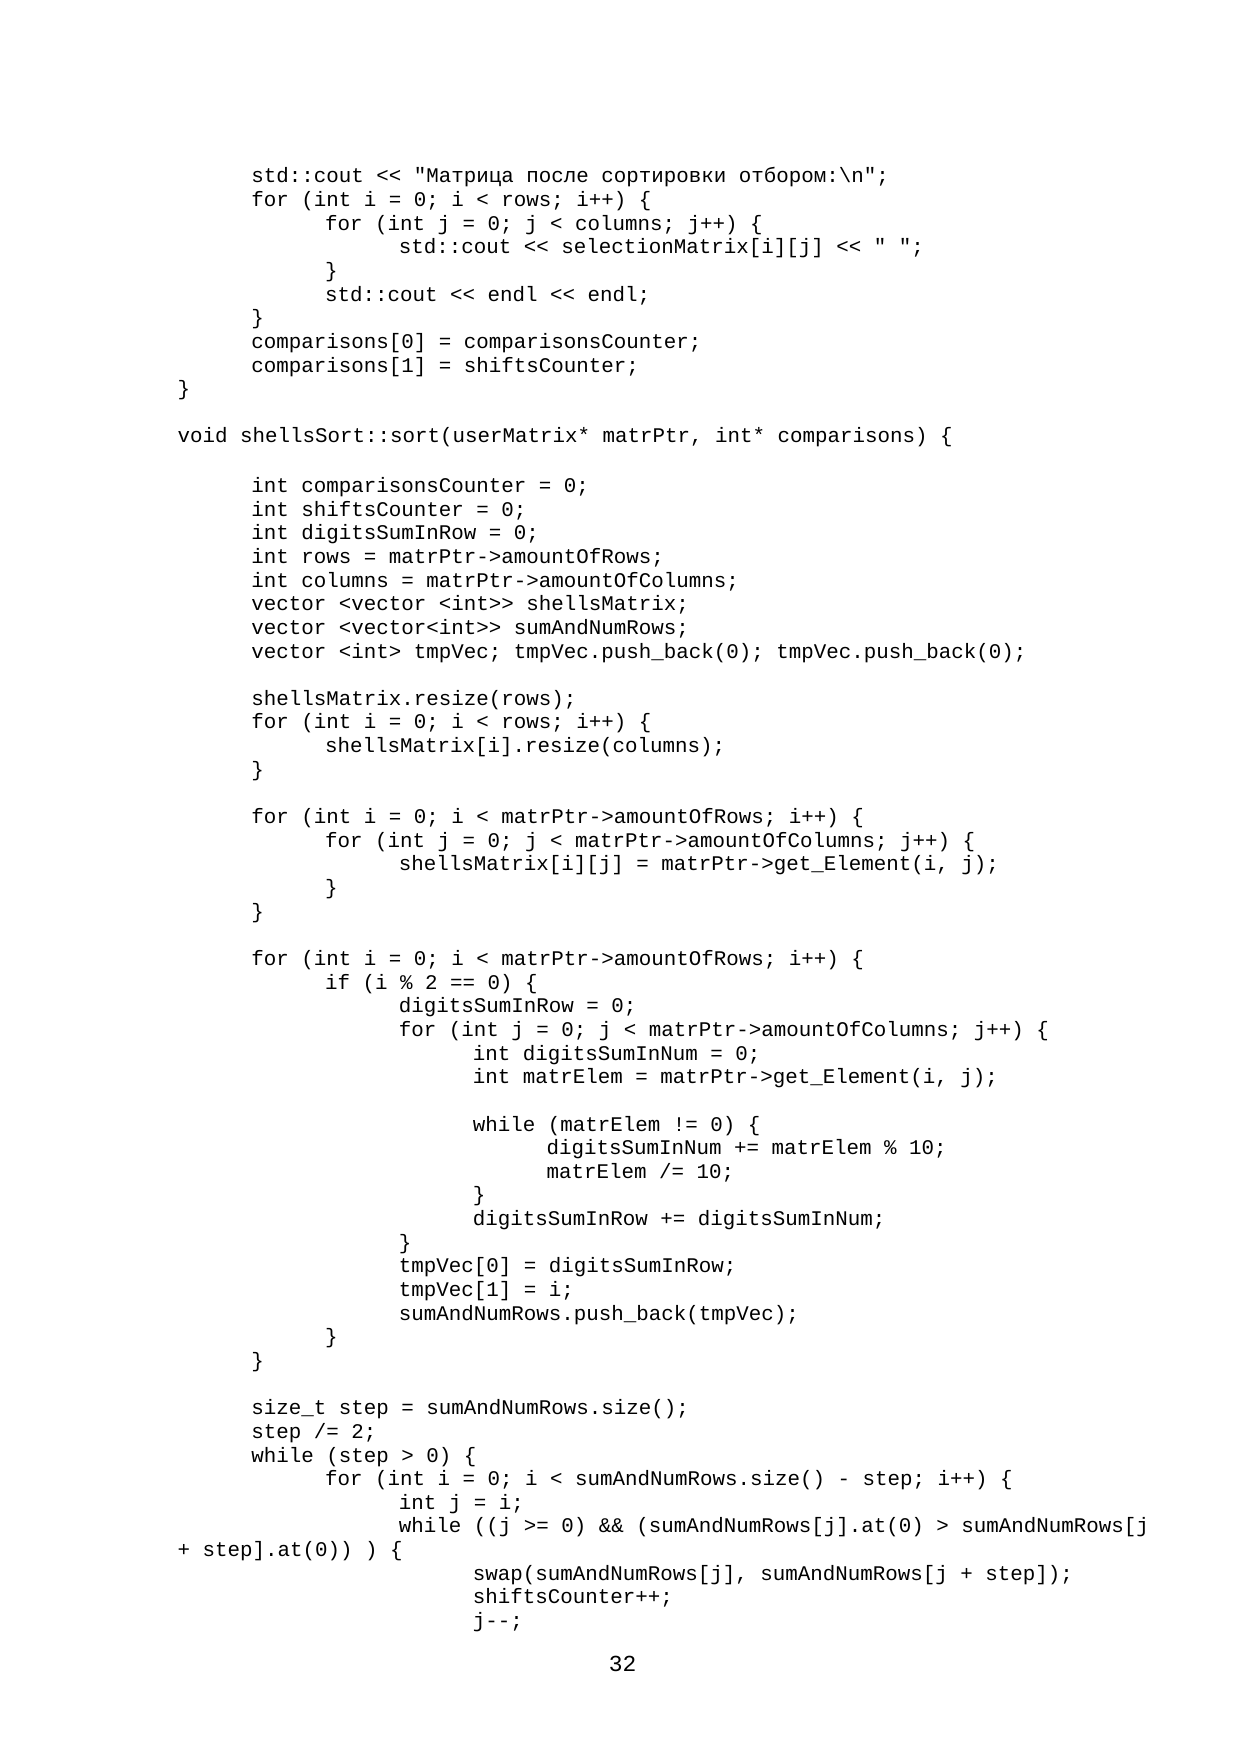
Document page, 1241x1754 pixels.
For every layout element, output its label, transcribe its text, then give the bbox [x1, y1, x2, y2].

text for (int i = 0; i < matrPtr->amountOfRows; i++) { [177, 806, 1152, 830]
text for (int j = 0; j < matrPtr->amountOfColumns; j++) { [177, 1019, 1152, 1043]
text tmpVec[0] = digitsSumInRow; [177, 1255, 1152, 1279]
text } [177, 759, 1152, 782]
text digitsSumInRow = 0; [177, 995, 1152, 1019]
text for (int j = 0; j < columns; j++) { [177, 213, 1152, 236]
text vector <vector <int>> shellsMatrix; [177, 593, 1152, 617]
text } [177, 1326, 1152, 1350]
text int shiftsCounter = 0; [177, 499, 1152, 522]
text while (step > 0) { [177, 1444, 1152, 1468]
text } [177, 1350, 1152, 1374]
text for (int i = 0; i < sumAndNumRows.size() - step; i++) { [177, 1468, 1152, 1492]
text std::cout << selectionMatrix[i][j] << " "; [177, 236, 1152, 260]
text int digitsSumInNum = 0; [177, 1043, 1152, 1066]
text step /= 2; [177, 1421, 1152, 1444]
text matrElem /= 10; [177, 1161, 1152, 1184]
text int matrElem = matrPtr->get_Element(i, j); [177, 1066, 1152, 1090]
text if (i % 2 == 0) { [177, 972, 1152, 995]
text for (int i = 0; i < rows; i++) { [177, 712, 1152, 735]
text void shellsSort::sort(userMatrix* matrPtr, int* comparisons) { [177, 426, 1152, 449]
text for (int i = 0; i < matrPtr->amountOfRows; i++) { [177, 948, 1152, 972]
text for (int i = 0; i < rows; i++) { [177, 189, 1152, 213]
text j--; [177, 1610, 1152, 1634]
text } [177, 260, 1152, 284]
text } [177, 901, 1152, 924]
text std::cout << "Матрица после сортировки отбором:\n"; [177, 165, 1152, 189]
text int digitsSumInRow = 0; [177, 522, 1152, 546]
text comparisons[0] = comparisonsCounter; [177, 331, 1152, 354]
text for (int j = 0; j < matrPtr->amountOfColumns; j++) { [177, 830, 1152, 853]
text while ((j >= 0) && (sumAndNumRows[j].at(0) > sumAndNumRows[j + step].at(0)) ) { [177, 1516, 1152, 1563]
text size_t step = sumAndNumRows.size(); [177, 1397, 1152, 1421]
text } [177, 1184, 1152, 1208]
text while (matrElem != 0) { [177, 1113, 1152, 1137]
text std::cout << endl << endl; [177, 284, 1152, 307]
text } [177, 877, 1152, 901]
text int j = i; [177, 1492, 1152, 1516]
text shiftsCounter++; [177, 1586, 1152, 1610]
text int columns = matrPtr->amountOfColumns; [177, 570, 1152, 593]
text vector <int> tmpVec; tmpVec.push_back(0); tmpVec.push_back(0); [177, 641, 1152, 664]
text swap(sumAndNumRows[j], sumAndNumRows[j + step]); [177, 1563, 1152, 1586]
text } [177, 1232, 1152, 1255]
text int rows = matrPtr->amountOfRows; [177, 546, 1152, 570]
text comparisons[1] = shiftsCounter; [177, 354, 1152, 378]
text shellsMatrix.resize(rows); [177, 688, 1152, 712]
text int comparisonsCounter = 0; [177, 475, 1152, 499]
text shellsMatrix[i][j] = matrPtr->get_Element(i, j); [177, 853, 1152, 877]
text digitsSumInNum += matrElem % 10; [177, 1137, 1152, 1161]
text vector <vector<int>> sumAndNumRows; [177, 617, 1152, 641]
text sumAndNumRows.push_back(tmpVec); [177, 1303, 1152, 1326]
text } [177, 378, 1152, 402]
text digitsSumInRow += digitsSumInNum; [177, 1208, 1152, 1232]
text } [177, 307, 1152, 331]
text tmpVec[1] = i; [177, 1279, 1152, 1303]
text shellsMatrix[i].resize(columns); [177, 735, 1152, 759]
